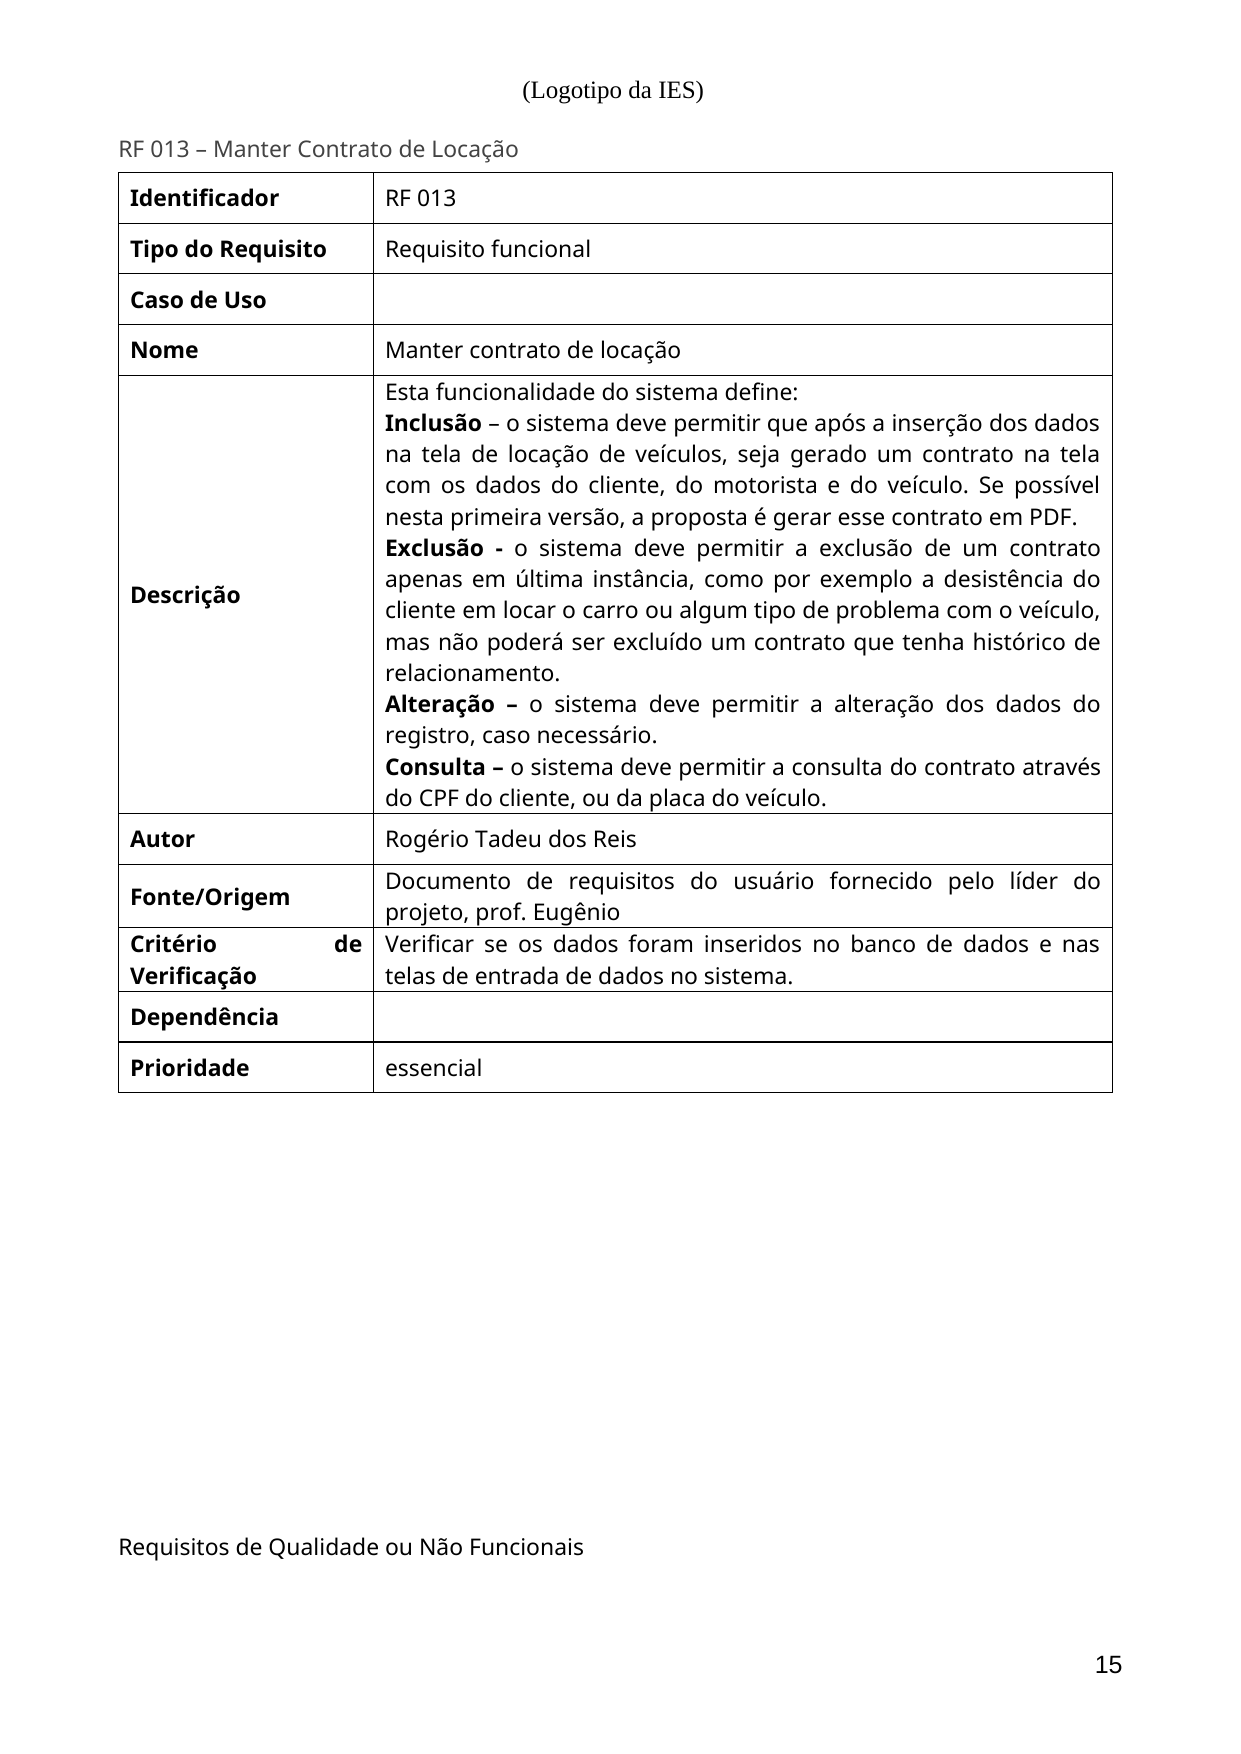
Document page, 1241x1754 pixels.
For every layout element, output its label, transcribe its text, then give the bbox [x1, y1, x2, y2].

table_cell Documento de requisitos do usuário fornecido pelo líder do projeto, prof. Eugênio [374, 865, 1112, 927]
table_cell Autor [119, 814, 373, 864]
table_cell [374, 274, 1112, 324]
table_cell Manter contrato de locação [374, 325, 1112, 374]
table_cell Esta funcionalidade do sistema define: Inclusão – o sistema deve permitir que após a inserção dos dados na tela de locação de veículos, seja gerado um contrato na tela com os dados do cliente, do motorista e do veículo. Se possível nesta primeira versão, a proposta é gerar esse contrato em PDF. Exclusão - o sistema deve permitir a exclusão de um contrato apenas em última instância, como por exemplo a desistência do cliente em locar o carro ou algum tipo de problema com o veículo, mas não poderá ser excluído um contrato que tenha histórico de relacionamento. Alteração – o sistema deve permitir a alteração dos dados do registro, caso necessário. Consulta – o sistema deve permitir a consulta do contrato através do CPF do cliente, ou da placa do veículo. [374, 376, 1112, 813]
table_cell essencial [374, 1043, 1112, 1092]
table_cell Dependência [119, 992, 373, 1041]
table_cell Caso de Uso [119, 274, 373, 324]
table_cell Descrição [119, 376, 373, 813]
table_cell Fonte/Origem [119, 865, 373, 927]
table_cell Verificar se os dados foram inseridos no banco de dados e nas telas de entrada de dados no sistema. [374, 928, 1112, 991]
table_cell Prioridade [119, 1043, 373, 1092]
table_cell Requisito funcional [374, 224, 1112, 273]
subtitle Requisitos de Qualidade ou Não Funcionais [118, 1531, 1122, 1562]
table_cell [374, 992, 1112, 1041]
table_cell Tipo do Requisito [119, 224, 373, 273]
subtitle RF 013 – Manter Contrato de Locação [118, 132, 1122, 164]
table_header Identificador [119, 173, 373, 223]
table_cell Rogério Tadeu dos Reis [374, 814, 1112, 864]
table_cell Critério de Verificação [119, 928, 373, 991]
table_header RF 013 [374, 173, 1112, 223]
table_cell Nome [119, 325, 373, 374]
